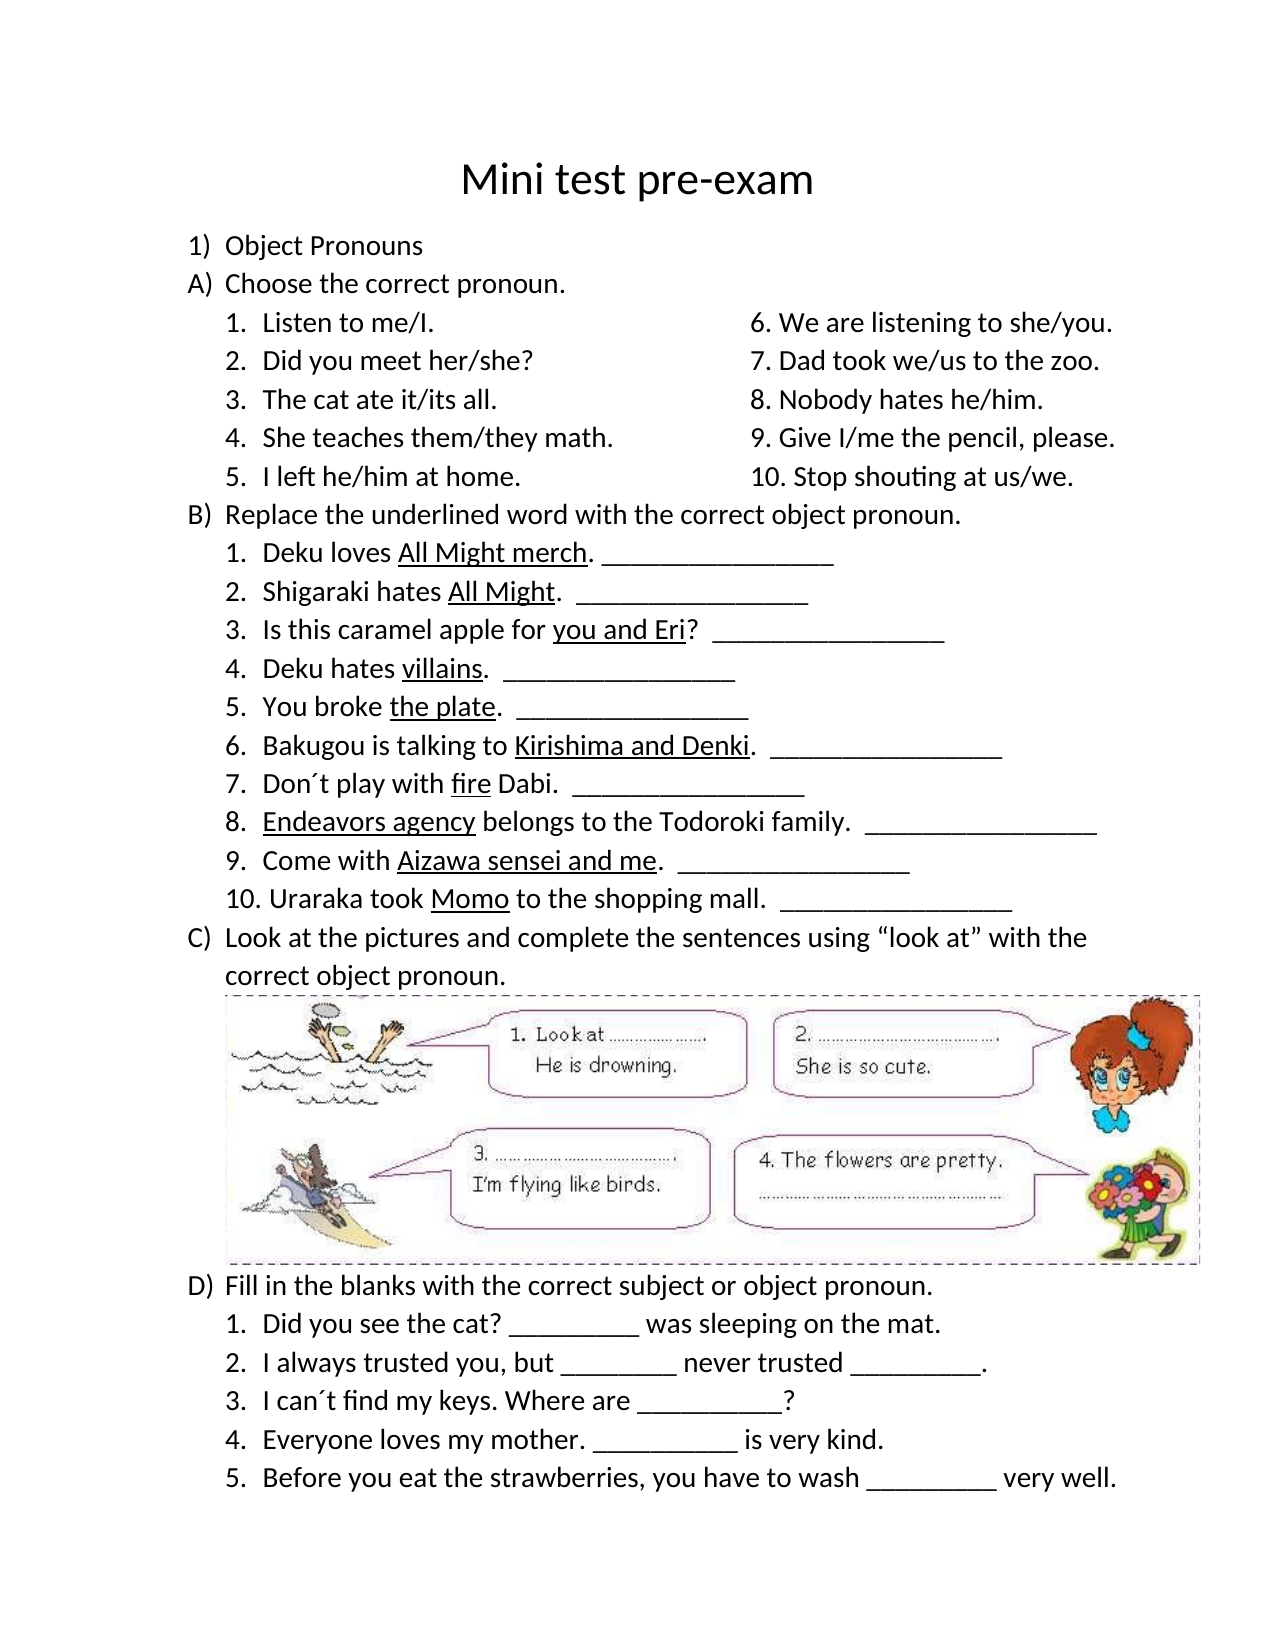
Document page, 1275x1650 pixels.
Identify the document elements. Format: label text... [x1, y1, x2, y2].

list Deku hates villains. ________________ [225, 650, 1125, 685]
list Uraraka took Momo to the shopping mall. ________________ [225, 880, 1125, 916]
list Choose the correct pronoun. [187, 265, 1125, 301]
list Replace the underlined word with the correct object pronoun. [187, 496, 1125, 532]
list Did you meet her/she? 7. Dad took we/us to the zoo. [225, 342, 1125, 378]
list Don´t play with fire Dabi. ________________ [225, 765, 1125, 801]
list I always trusted you, but ________ never trusted _________. [225, 1344, 1125, 1379]
list Everyone loves my mother. __________ is very kind. [225, 1421, 1125, 1456]
picture [225, 995, 1200, 1265]
list Object Pronouns [187, 227, 1125, 263]
list I left he/him at home. 10. Stop shouting at us/we. [225, 458, 1125, 493]
list Listen to me/I. 6. We are listening to she/you. [225, 304, 1125, 339]
list You broke the plate. ________________ [225, 688, 1125, 724]
list Come with Aizawa sensei and me. ________________ [225, 842, 1125, 878]
list Endeavors agency belongs to the Todoroki family. ________________ [225, 803, 1125, 839]
list Did you see the cat? _________ was sleeping on the mat. [225, 1306, 1125, 1341]
list The cat ate it/its all. 8. Nobody hates he/him. [225, 381, 1125, 416]
list Bakugou is talking to Kirishima and Denki. ________________ [225, 727, 1125, 762]
list Deku loves All Might merch. ________________ [225, 534, 1125, 570]
list Is this caramel apple for you and Eri? ________________ [225, 611, 1125, 647]
list I can´t find my keys. Where are __________? [225, 1382, 1125, 1418]
list She teaches them/they math. 9. Give I/me the pencil, please. [225, 419, 1125, 455]
text Mini test pre-exam [150, 150, 1125, 206]
list Fill in the blanks with the correct subject or object pronoun. [187, 1267, 1125, 1303]
list Before you eat the strawberries, you have to wash _________ very well. [225, 1459, 1125, 1495]
list Shigaraki hates All Might. ________________ [225, 573, 1125, 608]
